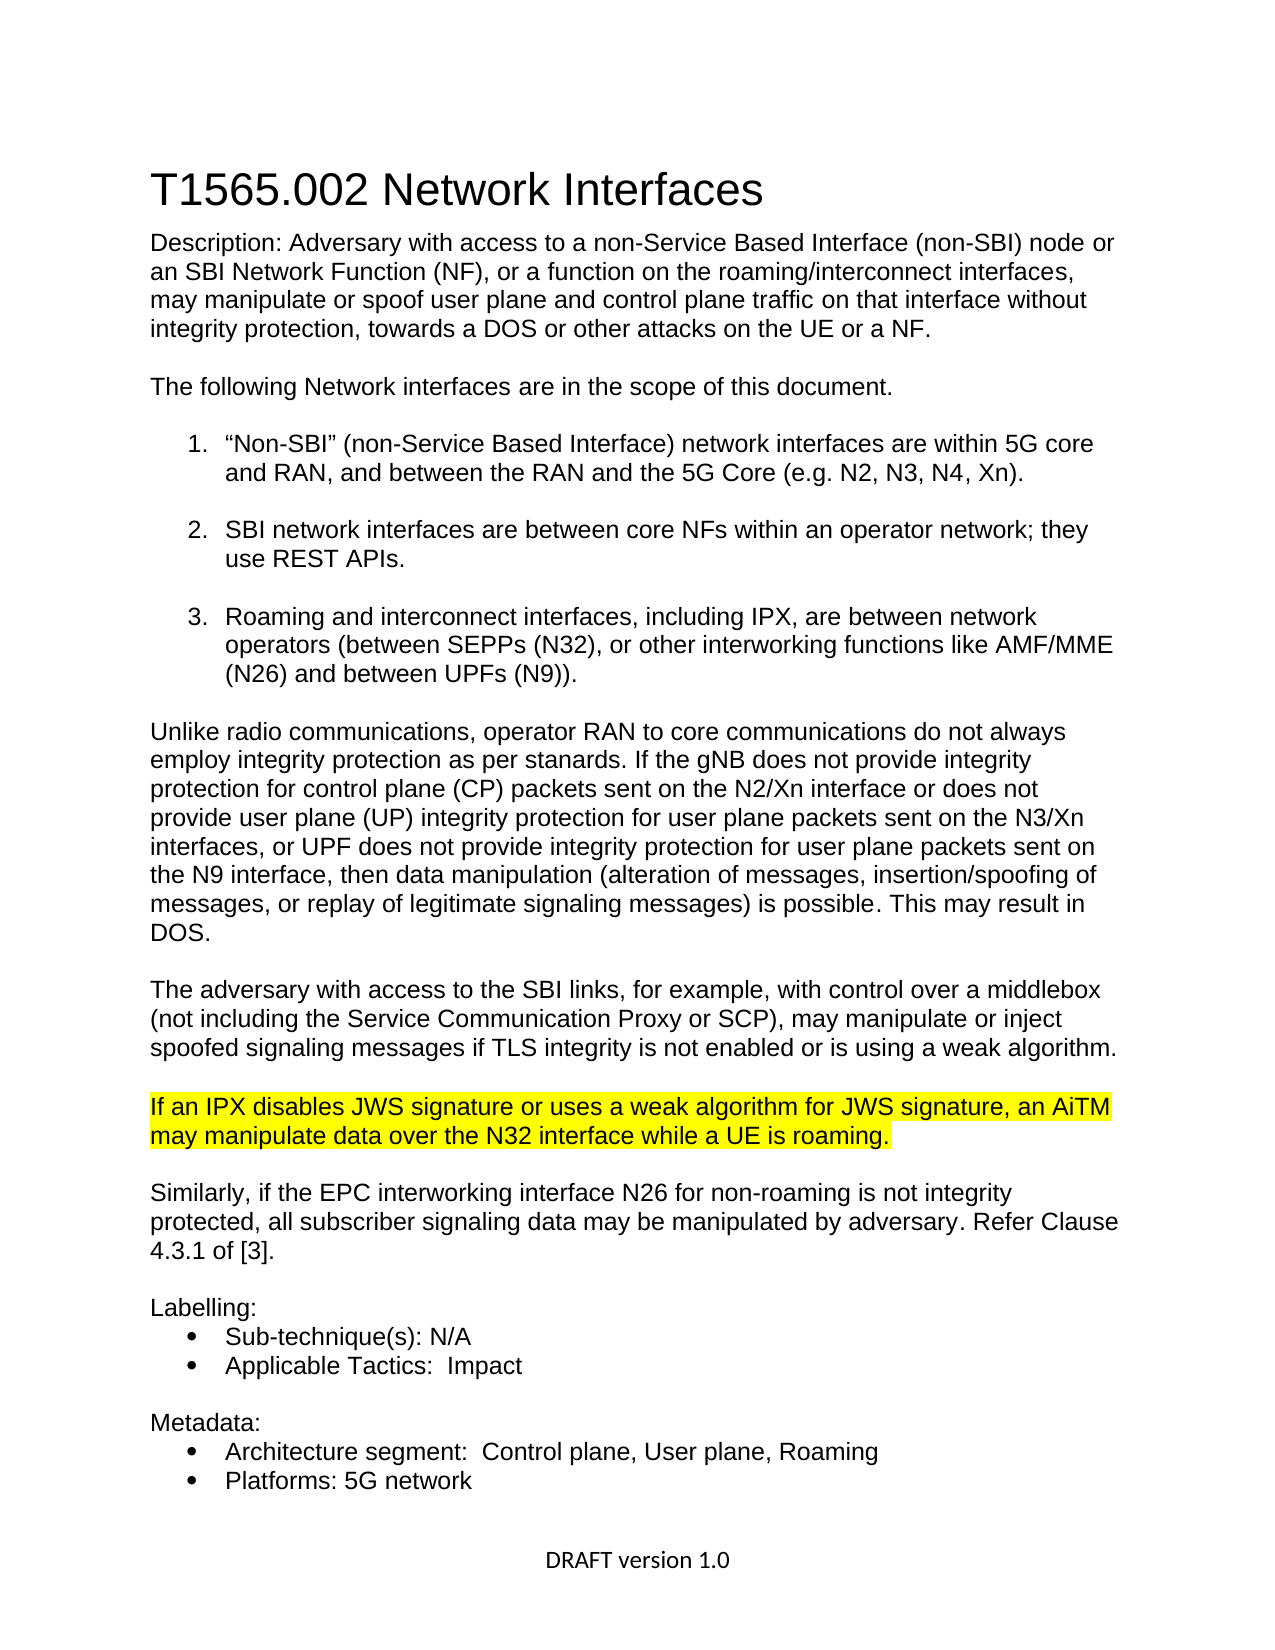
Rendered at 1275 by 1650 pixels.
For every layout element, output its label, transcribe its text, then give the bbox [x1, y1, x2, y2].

text Labelling: [150, 1293, 1125, 1322]
text The following Network interfaces are in the scope of this document. [150, 371, 1125, 400]
list “Non-SBI” (non-Service Based Interface) network interfaces are within 5G core and RAN, and between the RAN and the 5G Core (e.g. N2, N3, N4, Xn). [187, 429, 1125, 486]
list Applicable Tactics: Impact [187, 1351, 1125, 1380]
text T1565.002 Network Interfaces [150, 162, 1125, 215]
list SBI network interfaces are between core NFs within an operator network; they use REST APIs. [187, 515, 1125, 573]
text Metadata: [150, 1408, 1125, 1437]
text If an IPX disables JWS signature or uses a weak algorithm for JWS signature, an AiTM may manipulate data over the N32 interface while a UE is roaming. [891, 1092, 1125, 1149]
list Roaming and interconnect interfaces, including IPX, are between network operators (between SEPPs (N32), or other interworking functions like AMF/MME (N26) and between UPFs (N9)). [187, 601, 1125, 688]
text Description: Adversary with access to a non-Service Based Interface (non-SBI) node or an SBI Network Function (NF), or a function on the roaming/interconnect interfaces, may manipulate or spoof user plane and control plane traffic on that interface without integrity protection, towards a DOS or other attacks on the UE or a NF. [150, 228, 1125, 343]
list Architecture segment: Control plane, User plane, Roaming [187, 1437, 1125, 1466]
list Platforms: 5G network [187, 1466, 1125, 1495]
text Unlike radio communications, operator RAN to core communications do not always employ integrity protection as per stanards. If the gNB does not provide integrity protection for control plane (CP) packets sent on the N2/Xn interface or does not provide user plane (UP) integrity protection for user plane packets sent on the N3/Xn interfaces, or UPF does not provide integrity protection for user plane packets sent on the N9 interface, then data manipulation (alteration of messages, insertion/spoofing of messages, or replay of legitimate signaling messages) is possible. This may result in DOS. [150, 716, 1125, 946]
list Sub-technique(s): N/A [187, 1322, 1125, 1351]
text The adversary with access to the SBI links, for example, with control over a middlebox (not including the Service Communication Proxy or SCP), may manipulate or inject spoofed signaling messages if TLS integrity is not enabled or is using a weak algorithm. [150, 975, 1125, 1061]
text Similarly, if the EPC interworking interface N26 for non-roaming is not integrity protected, all subscriber signaling data may be manipulated by adversary. Refer Clause 4.3.1 of [3]. [150, 1178, 1125, 1264]
